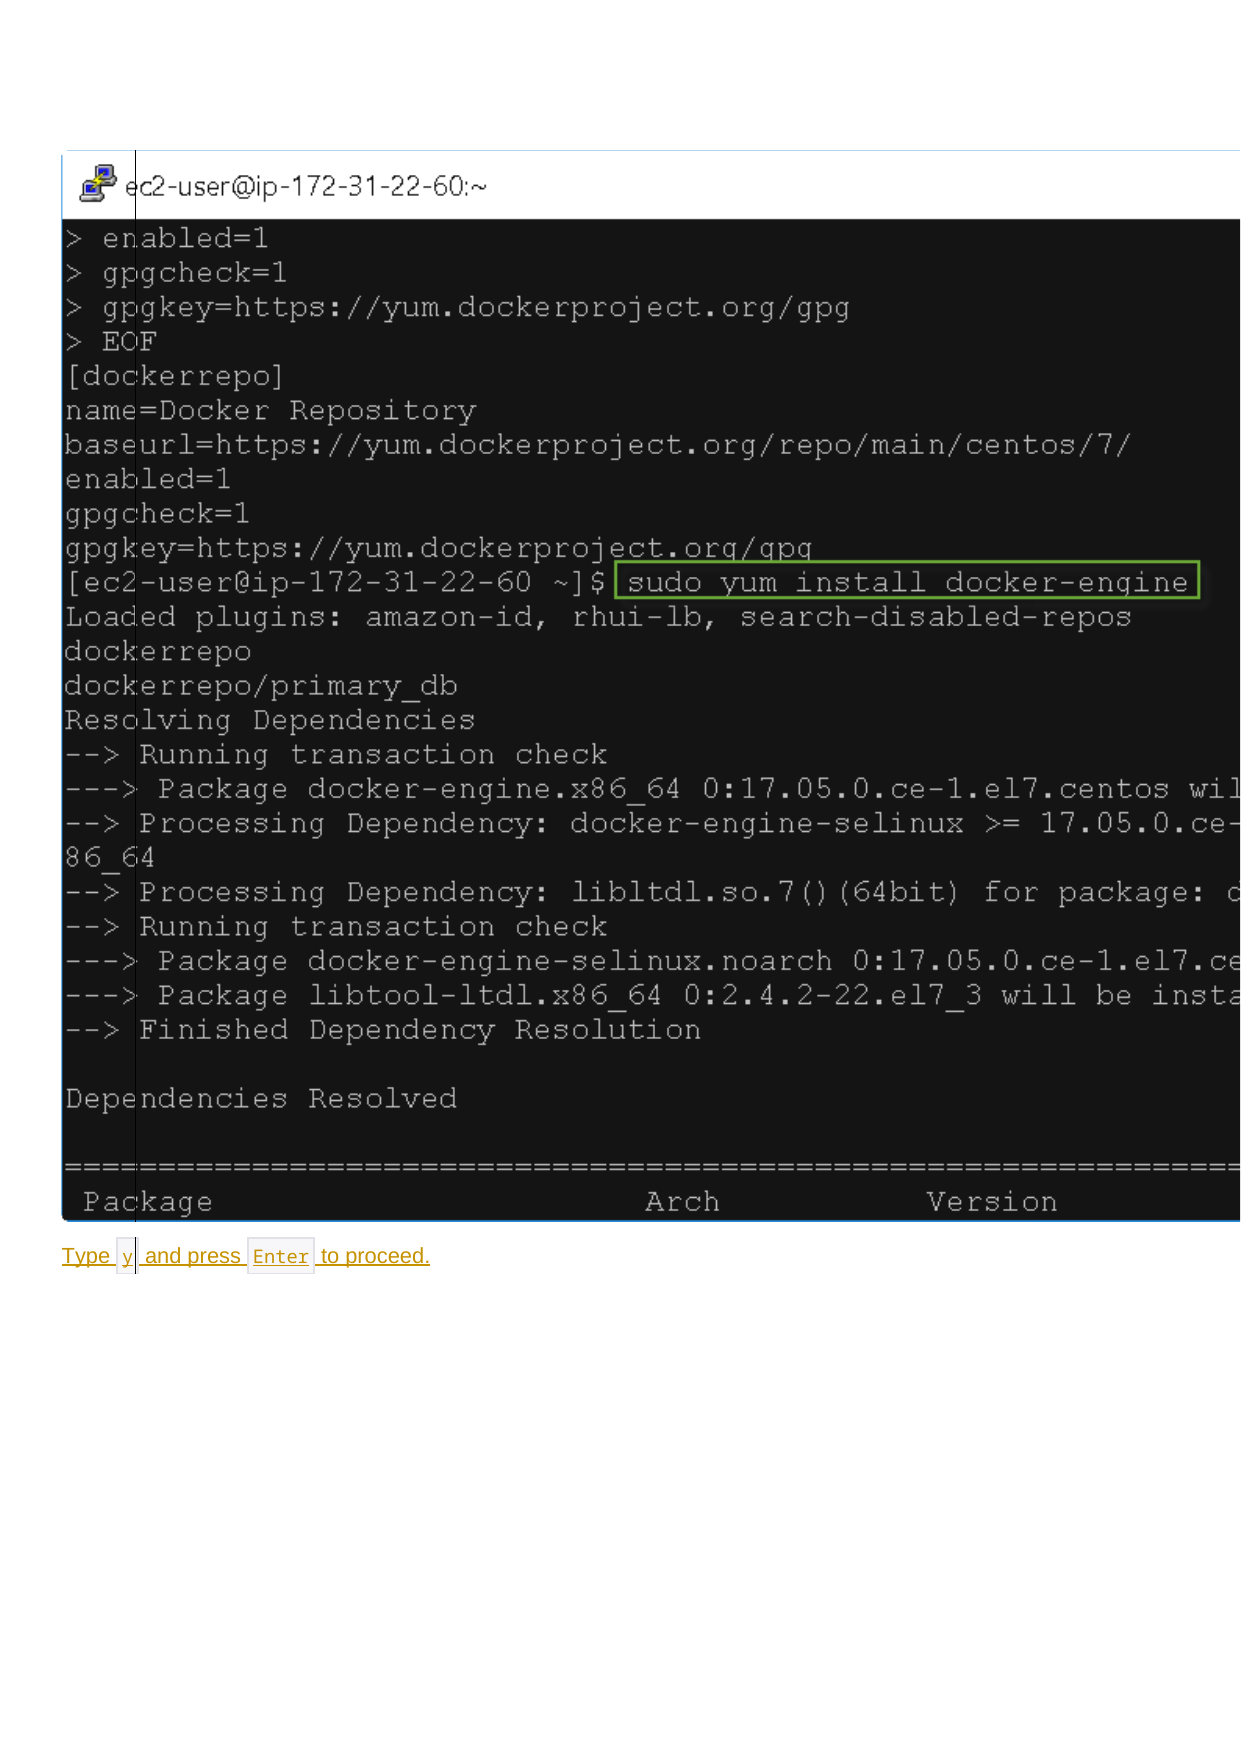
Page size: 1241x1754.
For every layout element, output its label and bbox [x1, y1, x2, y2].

picture [61, 150, 135, 1222]
picture [136, 150, 1241, 1222]
